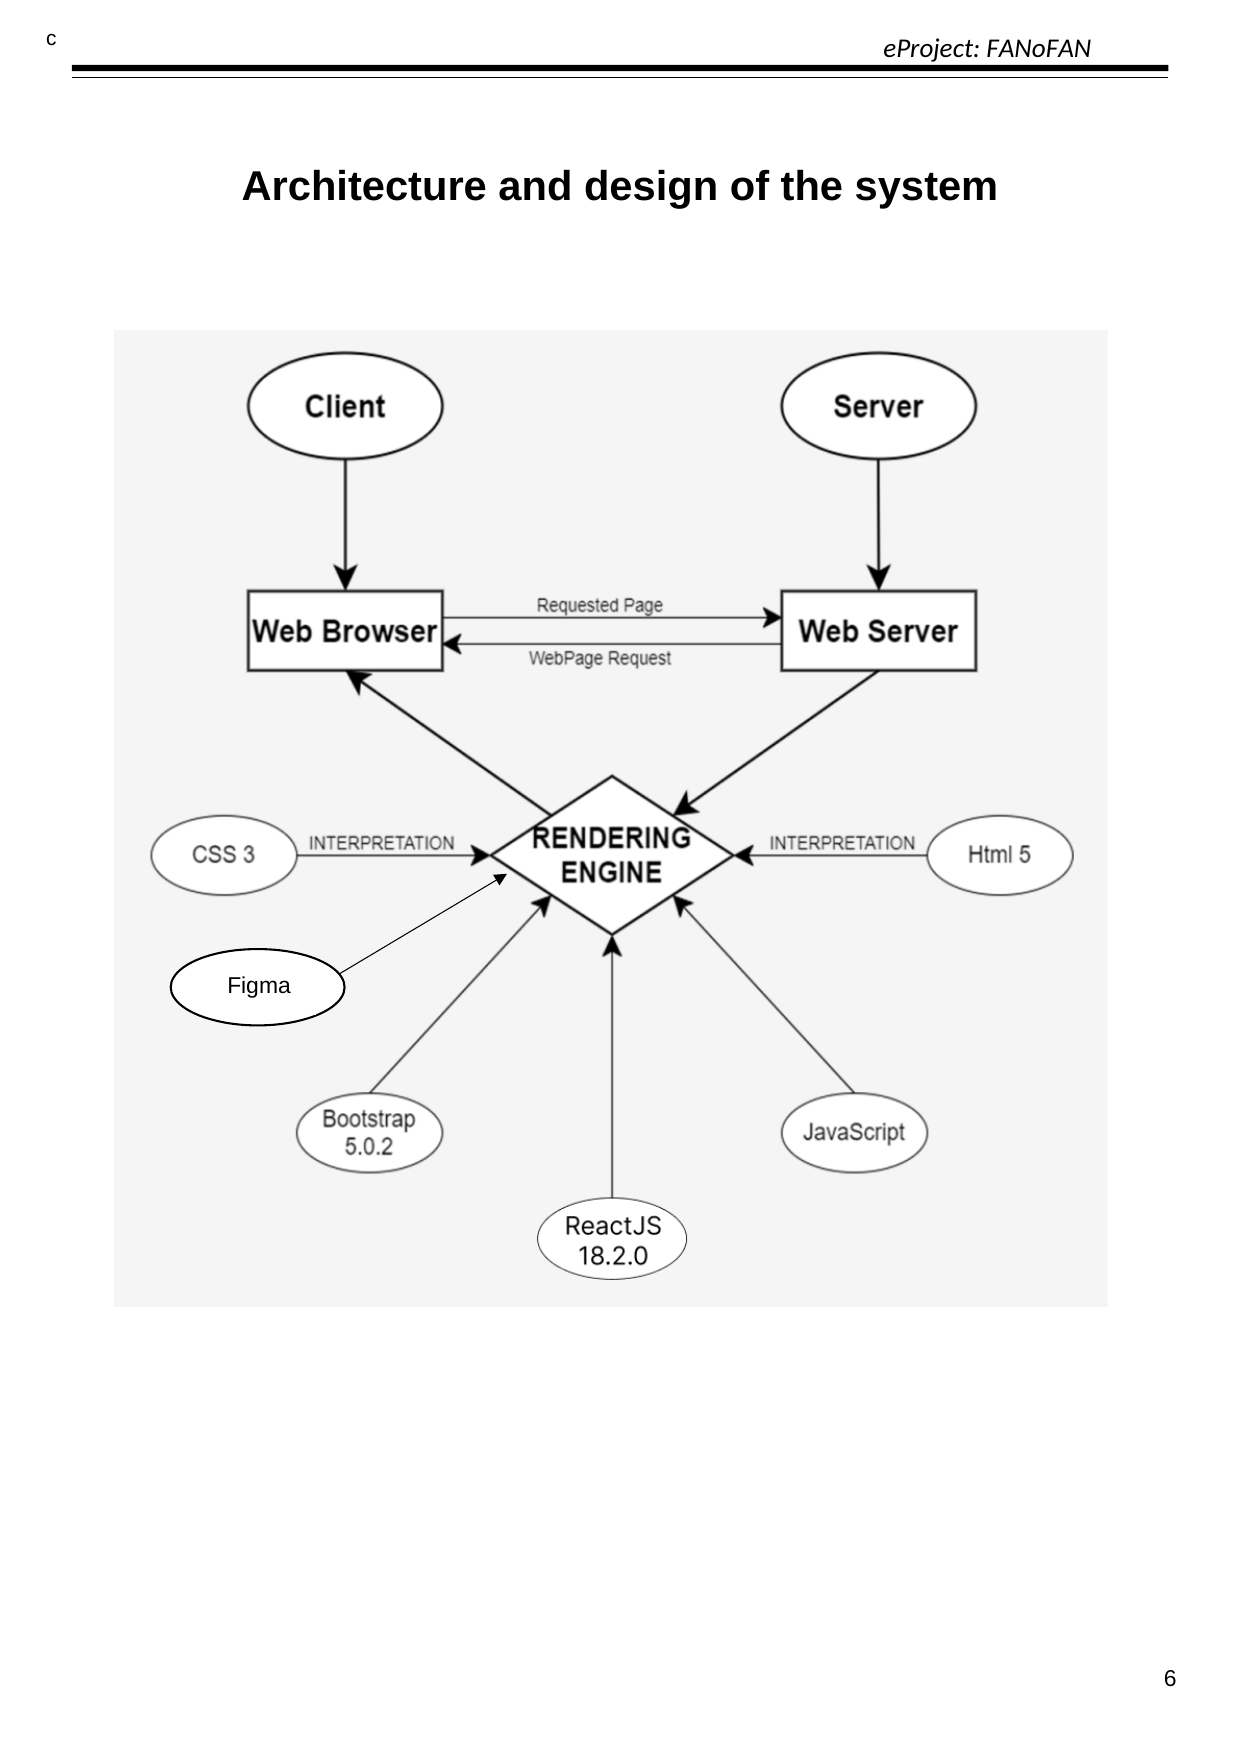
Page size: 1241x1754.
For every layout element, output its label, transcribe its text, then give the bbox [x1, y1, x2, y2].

picture [114, 330, 1108, 1307]
subtitle Architecture and design of the system [241, 162, 1176, 210]
